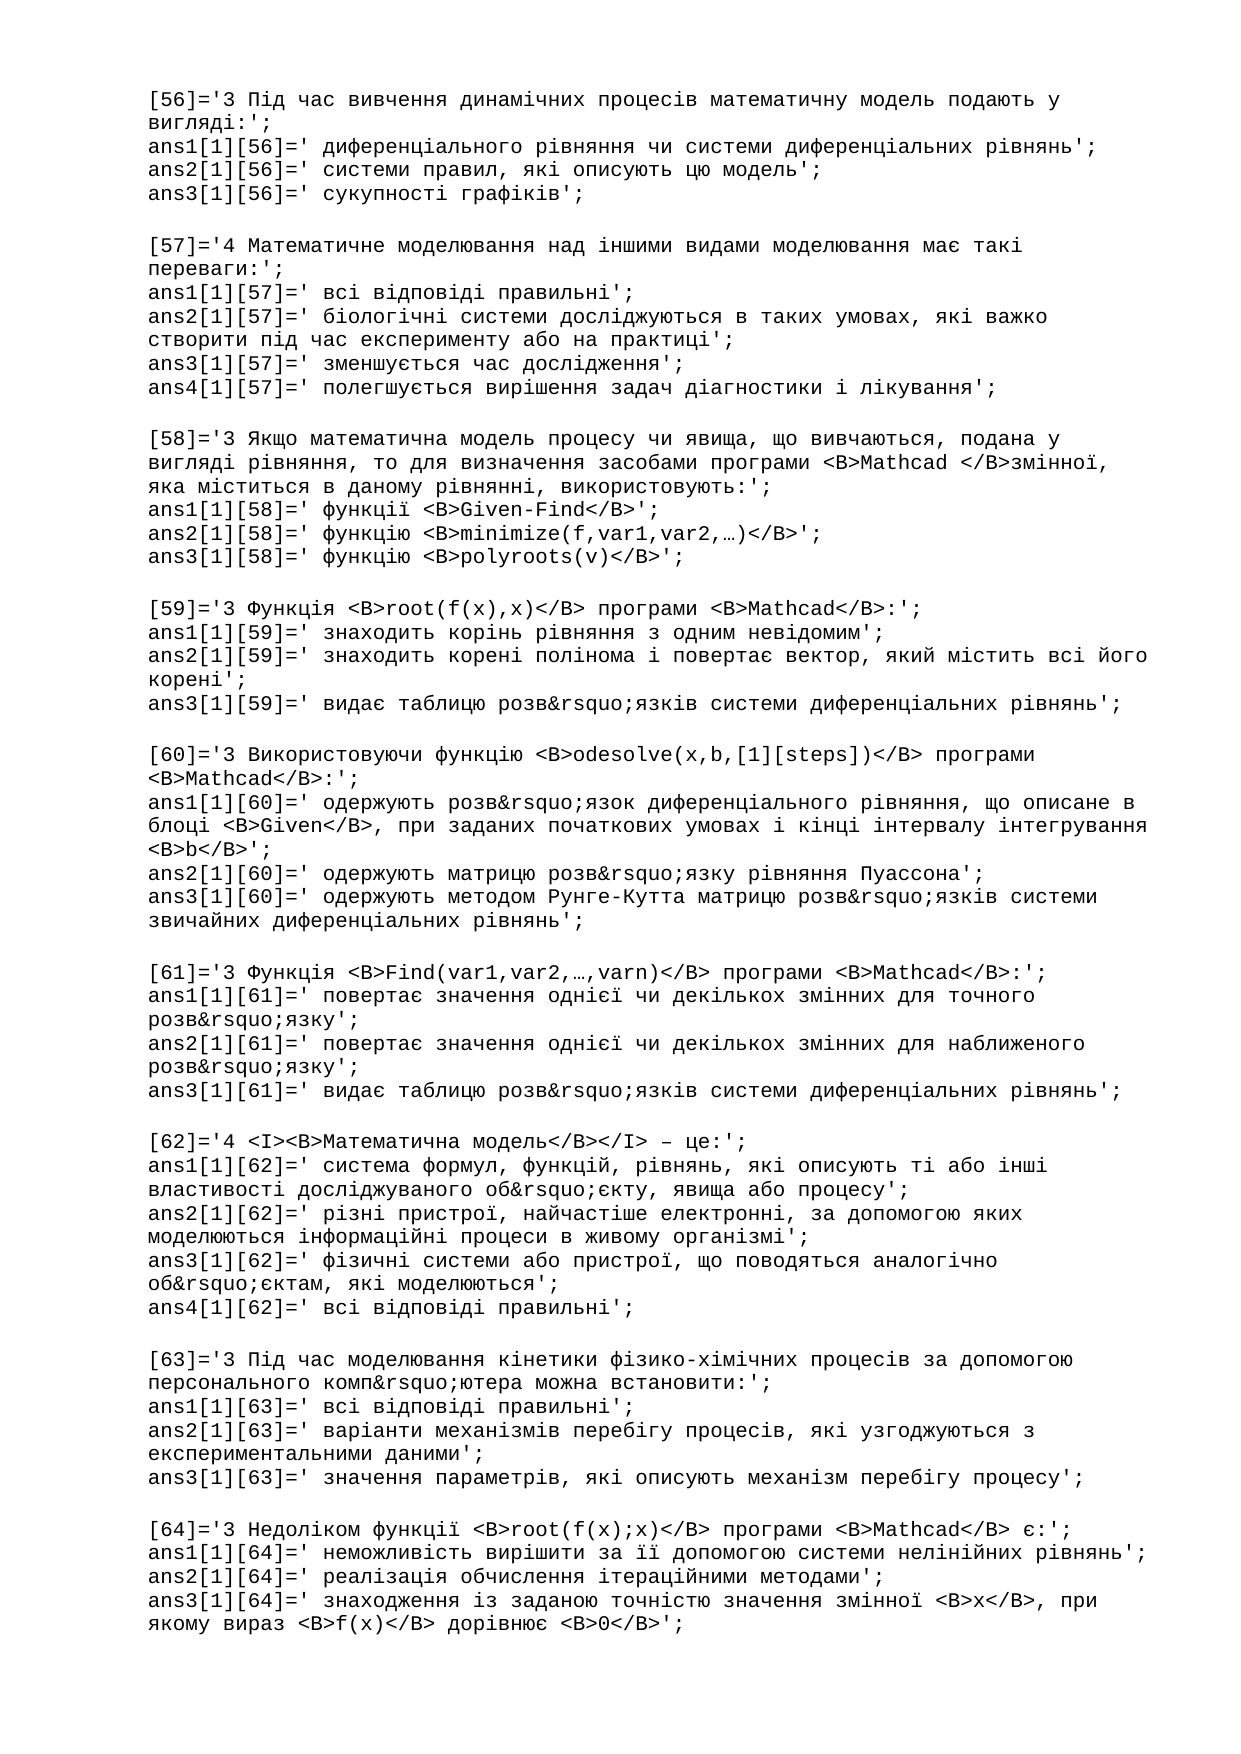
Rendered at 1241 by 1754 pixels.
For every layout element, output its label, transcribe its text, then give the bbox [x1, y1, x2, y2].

text ans3[1][59]=' видає таблицю розв&rsquo;язків системи диференціальних рівнянь'; [148, 693, 1152, 716]
text ans2[1][62]=' різні пристрої, найчастіше електронні, за допомогою яких моделюються інформаційні процеси в живому організмі'; [148, 1202, 1152, 1250]
text [60]='3 Використовуючи функцію <B>odesolve(x,b,[1][steps])</B> програми <B>Mathcad</B>:'; [148, 744, 1152, 792]
text ans1[1][57]=' всі відповіді правильні'; [148, 282, 1152, 306]
text ans3[1][61]=' видає таблицю розв&rsquo;язків системи диференціальних рівнянь'; [148, 1080, 1152, 1103]
text ans3[1][64]=' знаходження із заданою точністю значення змінної <B>х</B>, при якому вираз <B>f(x)</B> дорівнює <B>0</B>'; [148, 1589, 1152, 1637]
text ans2[1][60]=' одержують матрицю розв&rsquo;язку рівняння Пуассона'; [148, 863, 1152, 886]
text [56]='3 Під час вивчення динамічних процесів математичну модель подають у вигляді:'; [148, 88, 1152, 136]
text [57]='4 Математичне моделювання над іншими видами моделювання має такі переваги:'; [148, 235, 1152, 282]
text ans3[1][60]=' одержують методом Рунге-Кутта матрицю розв&rsquo;язків системи звичайних диференціальних рівнянь'; [148, 886, 1152, 934]
text ans1[1][64]=' неможливість вирішити за її допомогою системи нелінійних рівнянь'; [148, 1542, 1152, 1566]
text ans2[1][56]=' системи правил, які описують цю модель'; [148, 159, 1152, 183]
text [63]='3 Під час моделювання кінетики фізико-хімічних процесів за допомогою персонального комп&rsquo;ютера можна встановити:'; [148, 1349, 1152, 1396]
text [64]='3 Недоліком функції <B>root(f(x);x)</B> програми <B>Mathcad</B> є:'; [148, 1519, 1152, 1542]
text ans1[1][56]=' диференціального рівняння чи системи диференціальних рівнянь'; [148, 136, 1152, 159]
text ans3[1][63]=' значення параметрів, які описують механізм перебігу процесу'; [148, 1467, 1152, 1491]
text ans3[1][58]=' функцію <B>polyroots(v)</B>'; [148, 547, 1152, 570]
text ans2[1][63]=' варіанти механізмів перебігу процесів, які узгоджуються з експериментальними даними'; [148, 1420, 1152, 1467]
text ans4[1][62]=' всі відповіді правильні'; [148, 1297, 1152, 1321]
text ans2[1][59]=' знаходить корені полінома і повертає вектор, який містить всі його корені'; [148, 646, 1152, 693]
text ans1[1][58]=' функції <B>Given-Find</B>'; [148, 499, 1152, 523]
text ans1[1][60]=' одержують розв&rsquo;язок диференціального рівняння, що описане в блоці <B>Given</B>, при заданих початкових умовах і кінці інтервалу інтегрування <B>b</B>'; [148, 792, 1152, 863]
text ans1[1][63]=' всі відповіді правильні'; [148, 1396, 1152, 1420]
text ans2[1][61]=' повертає значення однієї чи декількох змінних для наближеного розв&rsquo;язку'; [148, 1033, 1152, 1080]
text ans1[1][62]=' система формул, функцій, рівнянь, які описують ті або інші властивості досліджуваного об&rsquo;єкту, явища або процесу'; [148, 1155, 1152, 1202]
text ans3[1][62]=' фізичні системи або пристрої, що поводяться аналогічно об&rsquo;єктам, які моделюються'; [148, 1250, 1152, 1297]
text [59]='3 Функція <B>root(f(x),x)</B> програми <B>Mathcad</B>:'; [148, 598, 1152, 622]
text ans1[1][59]=' знаходить корінь рівняння з одним невідомим'; [148, 622, 1152, 646]
text ans2[1][57]=' біологічні системи досліджуються в таких умовах, які важко створити під час експерименту або на практиці'; [148, 306, 1152, 353]
text ans4[1][57]=' полегшується вирішення задач діагностики і лікування'; [148, 377, 1152, 400]
text [61]='3 Функція <B>Find(var1,var2,…,varn)</B> програми <B>Mathcad</B>:'; [148, 962, 1152, 985]
text [58]='3 Якщо математична модель процесу чи явища, що вивчаються, подана у вигляді рівняння, то для визначення засобами програми <B>Mathcad </B>змінної, яка міститься в даному рівнянні, використовують:'; [148, 428, 1152, 499]
text ans2[1][58]=' функцію <B>minimize(f,var1,var2,…)</B>'; [148, 523, 1152, 547]
text ans3[1][56]=' сукупності графіків'; [148, 183, 1152, 207]
text [62]='4 <I><B>Математична модель</B></I> – це:'; [148, 1132, 1152, 1155]
text ans3[1][57]=' зменшується час дослідження'; [148, 353, 1152, 377]
text ans2[1][64]=' реалізація обчислення ітераційними методами'; [148, 1566, 1152, 1589]
text ans1[1][61]=' повертає значення однієї чи декількох змінних для точного розв&rsquo;язку'; [148, 985, 1152, 1033]
